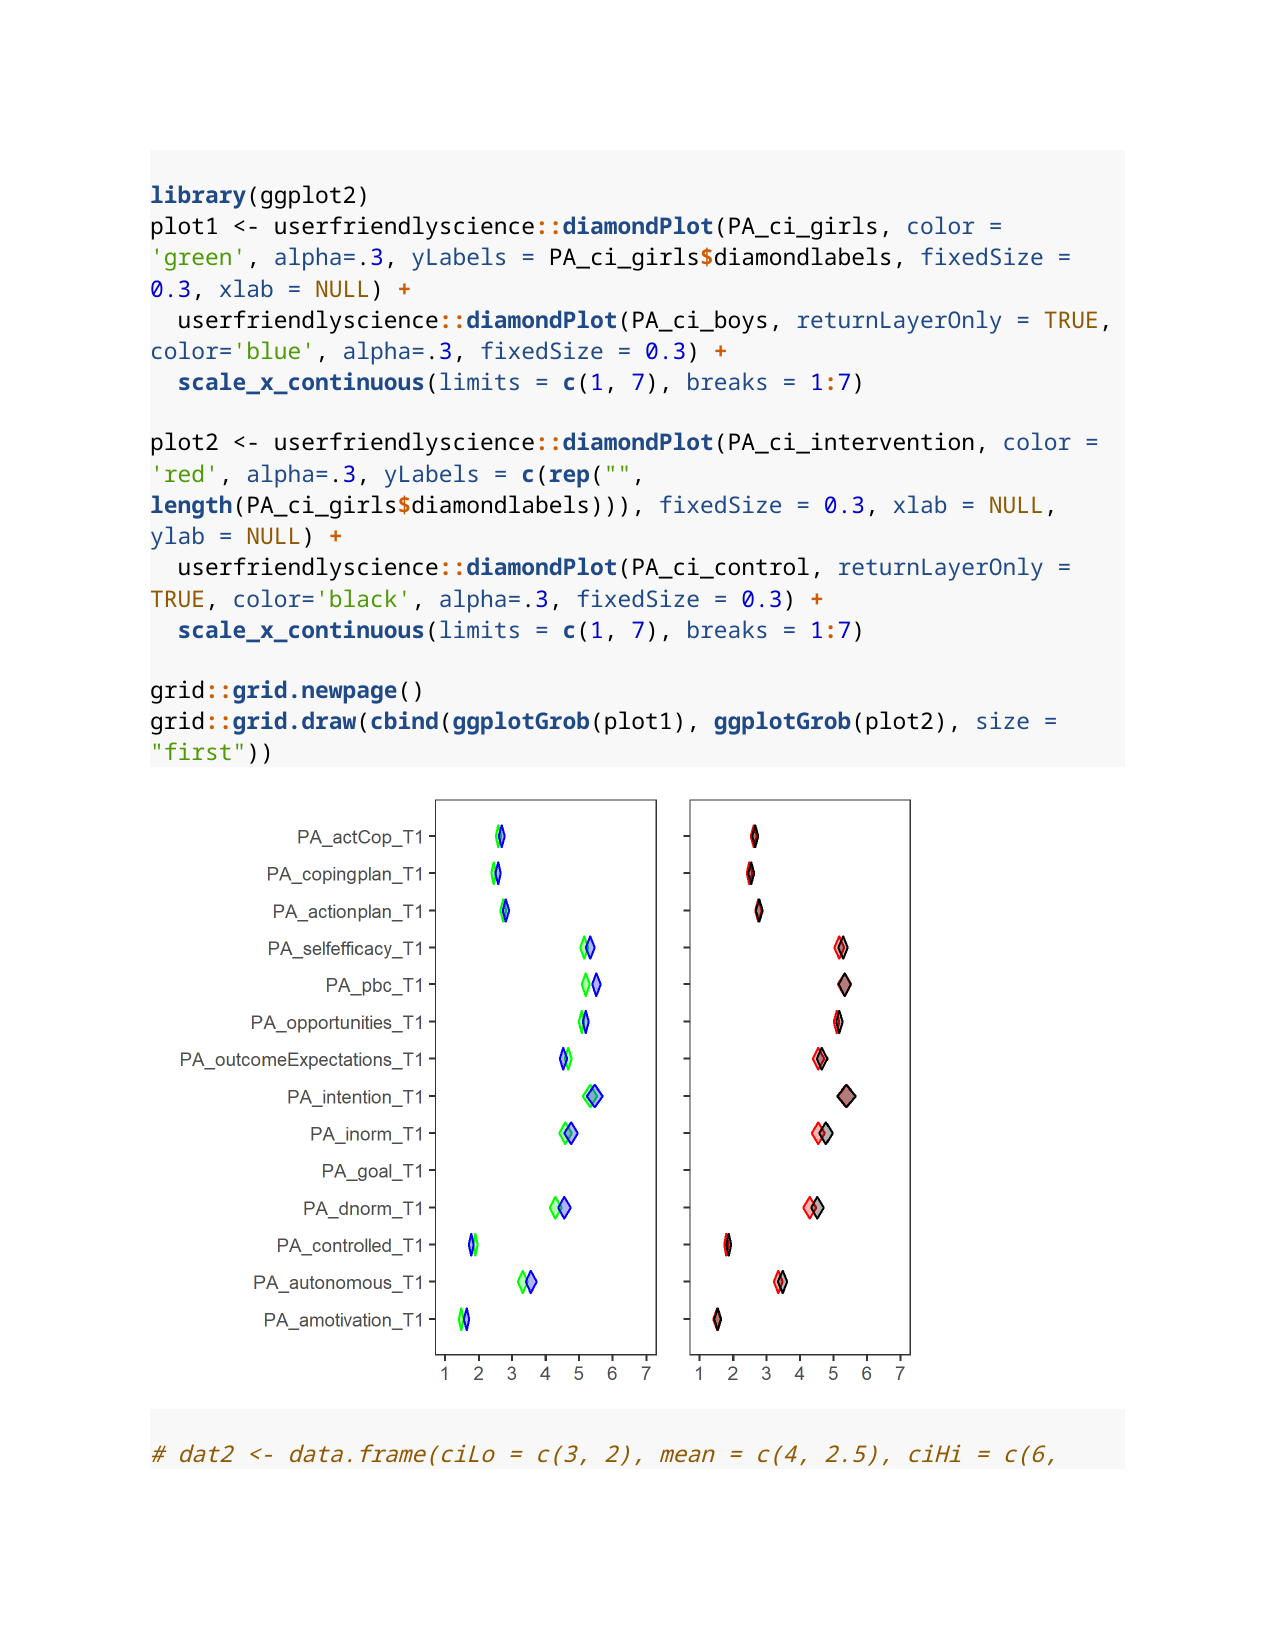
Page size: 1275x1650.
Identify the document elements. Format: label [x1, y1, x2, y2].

text [150, 1409, 1125, 1469]
picture [168, 788, 922, 1391]
text [150, 150, 1125, 767]
